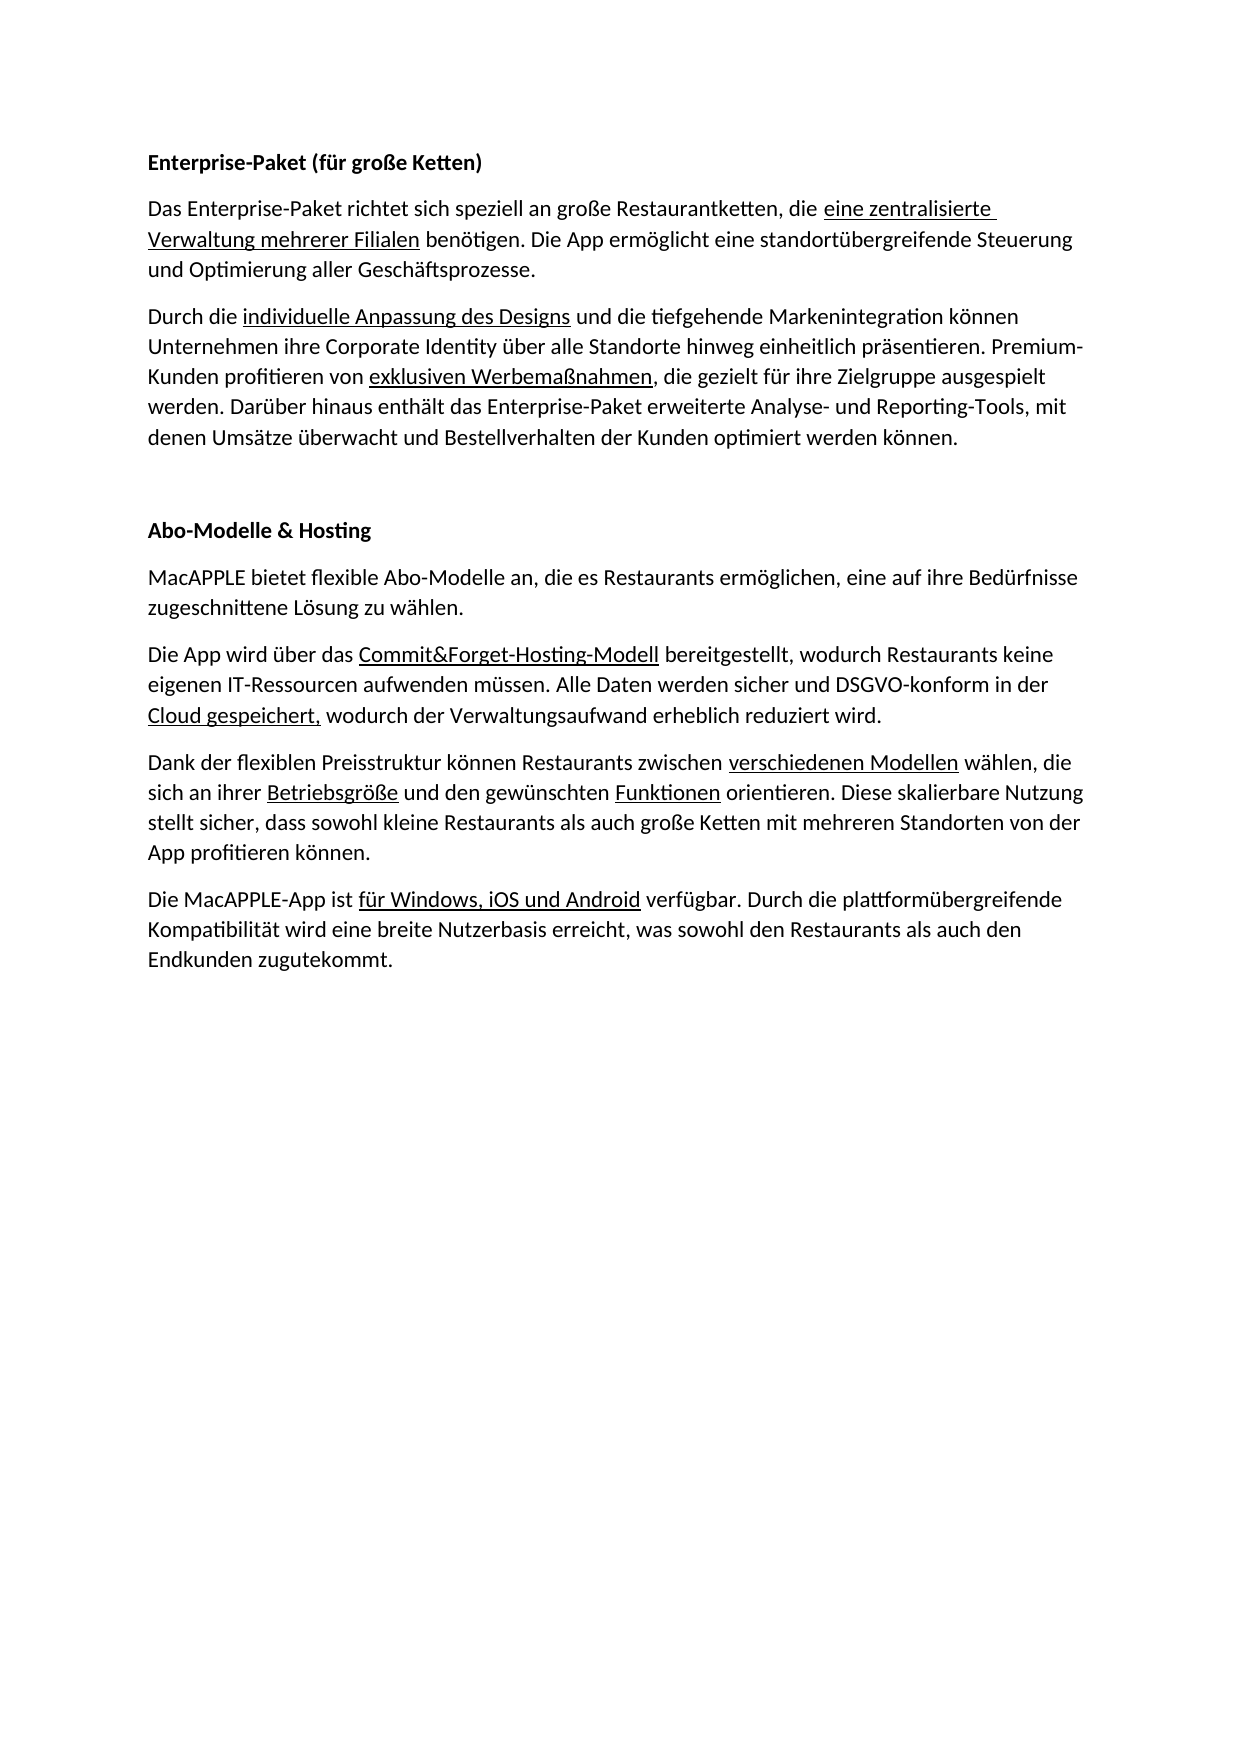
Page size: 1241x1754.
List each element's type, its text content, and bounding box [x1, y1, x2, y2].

text Dank der flexiblen Preisstruktur können Restaurants zwischen verschiedenen Modellen wählen, die sich an ihrer Betriebsgröße und den gewünschten Funktionen orientieren. Diese skalierbare Nutzung stellt sicher, dass sowohl kleine Restaurants als auch große Ketten mit mehreren Standorten von der App profitieren können. [148, 748, 1093, 866]
text Die MacAPPLE-App ist für Windows, iOS und Android verfügbar. Durch die plattformübergreifende Kompatibilität wird eine breite Nutzerbasis erreicht, was sowohl den Restaurants als auch den Endkunden zugutekommt. [148, 885, 1093, 973]
text MacAPPLE bietet flexible Abo-Modelle an, die es Restaurants ermöglichen, eine auf ihre Bedürfnisse zugeschnittene Lösung zu wählen. [148, 563, 1093, 621]
text Durch die individuelle Anpassung des Designs und die tiefgehende Markenintegration können Unternehmen ihre Corporate Identity über alle Standorte hinweg einheitlich präsentieren. Premium-Kunden profitieren von exklusiven Werbemaßnahmen, die gezielt für ihre Zielgruppe ausgespielt werden. Darüber hinaus enthält das Enterprise-Paket erweiterte Analyse- und Reporting-Tools, mit denen Umsätze überwacht und Bestellverhalten der Kunden optimiert werden können. [148, 302, 1093, 451]
text Die App wird über das Commit&Forget-Hosting-Modell bereitgestellt, wodurch Restaurants keine eigenen IT-Ressourcen aufwenden müssen. Alle Daten werden sicher und DSGVO-konform in der Cloud gespeichert, wodurch der Verwaltungsaufwand erheblich reduziert wird. [148, 640, 1093, 729]
text Abo-Modelle & Hosting [148, 516, 1093, 544]
text Das Enterprise-Paket richtet sich speziell an große Restaurantketten, die eine zentralisierte Verwaltung mehrerer Filialen benötigen. Die App ermöglicht eine standortübergreifende Steuerung und Optimierung aller Geschäftsprozesse. [148, 194, 1093, 283]
text Enterprise-Paket (für große Ketten) [148, 148, 1093, 176]
